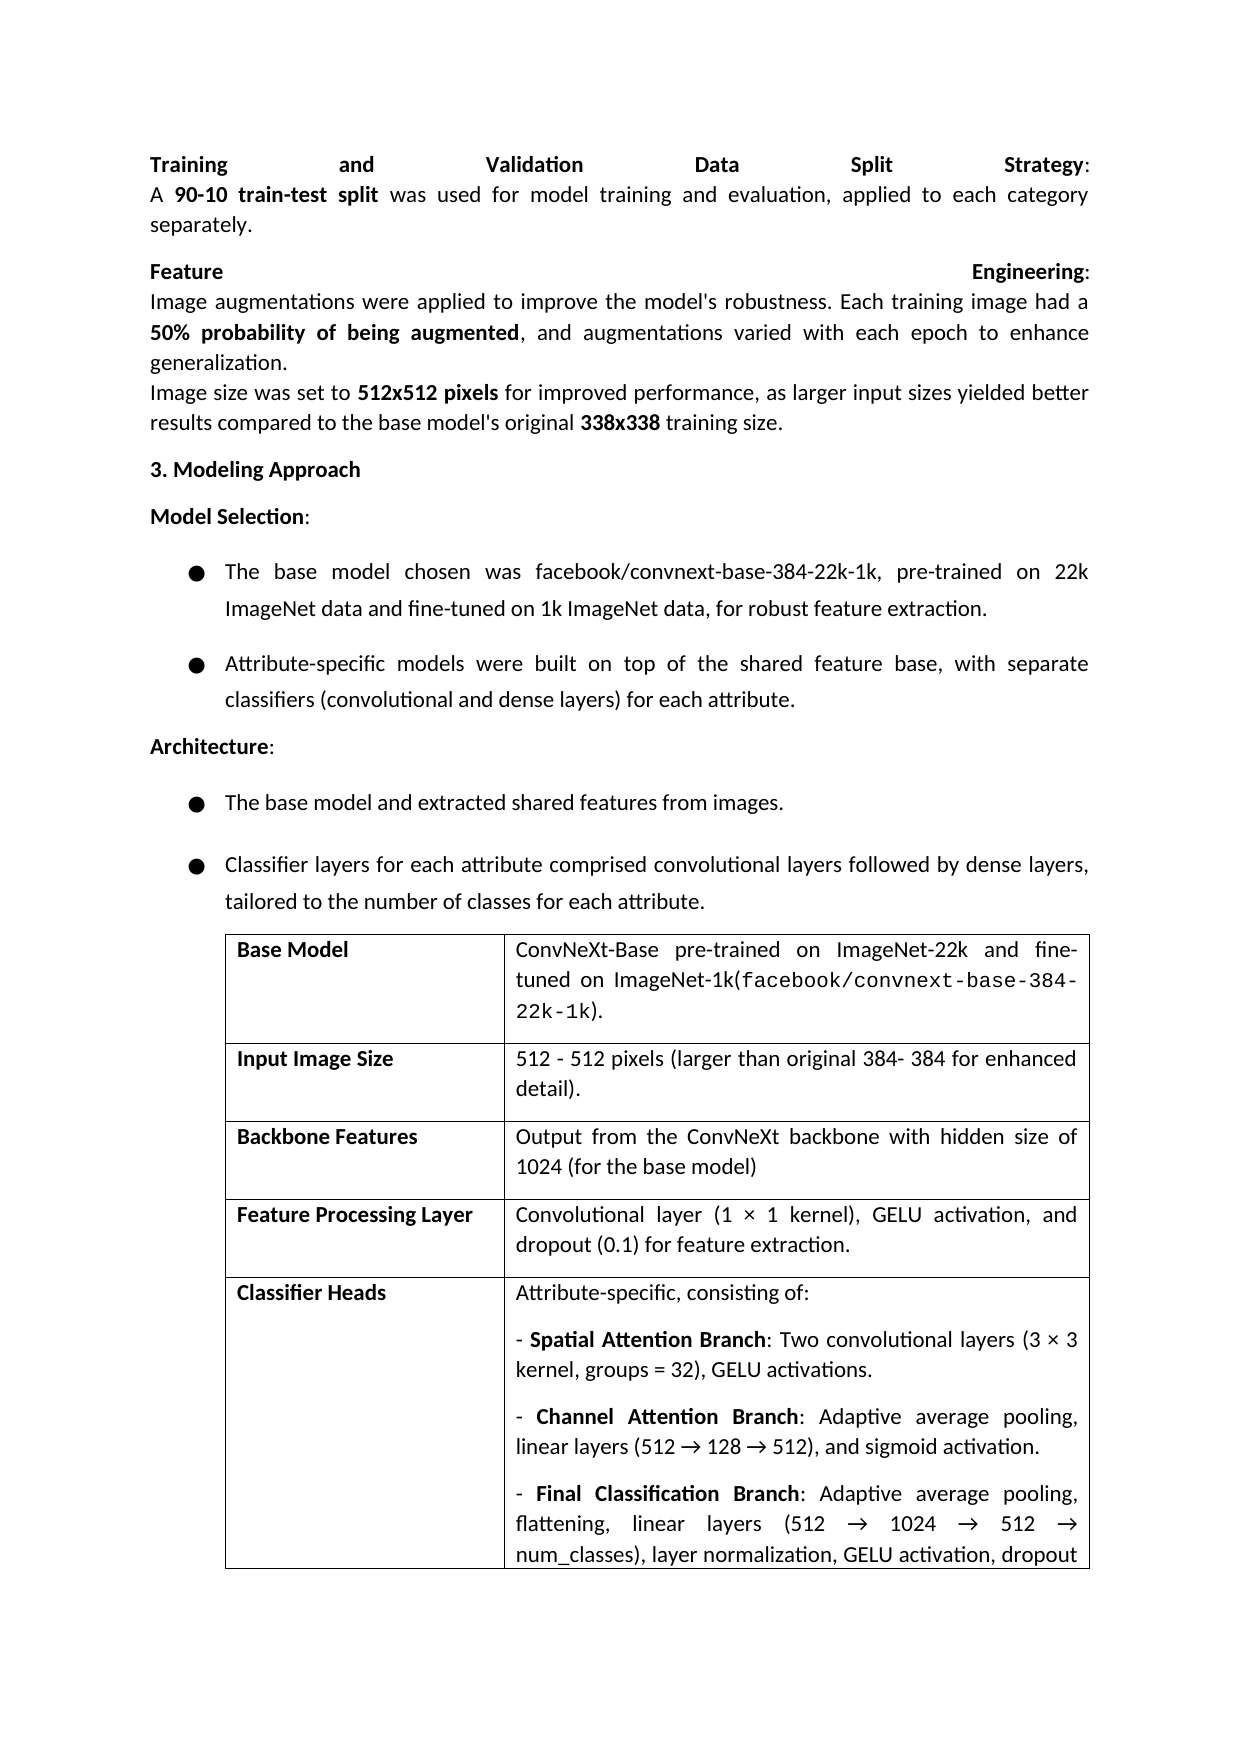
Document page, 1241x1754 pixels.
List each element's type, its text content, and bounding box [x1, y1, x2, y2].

table_header ConvNeXt-Base pre-trained on ImageNet-22k and fine-tuned on ImageNet-1k(facebook/convnext-base-384-22k-1k). [505, 935, 1089, 1043]
table_cell Output from the ConvNeXt backbone with hidden size of 1024 (for the base model) [505, 1122, 1089, 1199]
table_header Base Model [226, 935, 504, 1043]
list The base model and extracted shared features from images. [187, 779, 1090, 822]
table_cell 512 - 512 pixels (larger than original 384- 384 for enhanced detail). [505, 1044, 1089, 1121]
text Model Selection: [150, 502, 1090, 530]
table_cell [505, 1278, 1089, 1568]
text Feature Engineering: Image augmentations were applied to improve the model's robustness. Each training image had a 50% probability of being augmented, and augmentations varied with each epoch to enhance generalization. Image size was set to 512x512 pixels for improved performance, as larger input sizes yielded better results compared to the base model's original 338x338 training size. [150, 257, 1090, 436]
text Training and Validation Data Split Strategy: A 90-10 train-test split was used for model training and evaluation, applied to each category separately. [150, 150, 1090, 238]
list The base model chosen was facebook/convnext-base-384-22k-1k, pre-trained on 22k ImageNet data and fine-tuned on 1k ImageNet data, for robust feature extraction. [187, 549, 1090, 622]
text 3. Modeling Approach [150, 455, 1090, 483]
table_cell Backbone Features [226, 1122, 504, 1199]
table_cell Classifier Heads [226, 1278, 504, 1568]
table_cell Convolutional layer (1 × 1 kernel), GELU activation, and dropout (0.1) for feature extraction. [505, 1200, 1089, 1277]
table_cell Feature Processing Layer [226, 1200, 504, 1277]
text Architecture: [150, 732, 1090, 761]
list Attribute-specific models were built on top of the shared feature base, with separate classifiers (convolutional and dense layers) for each attribute. [187, 641, 1090, 714]
table_cell Input Image Size [226, 1044, 504, 1121]
list Classifier layers for each attribute comprised convolutional layers followed by dense layers, tailored to the number of classes for each attribute. [187, 842, 1090, 915]
